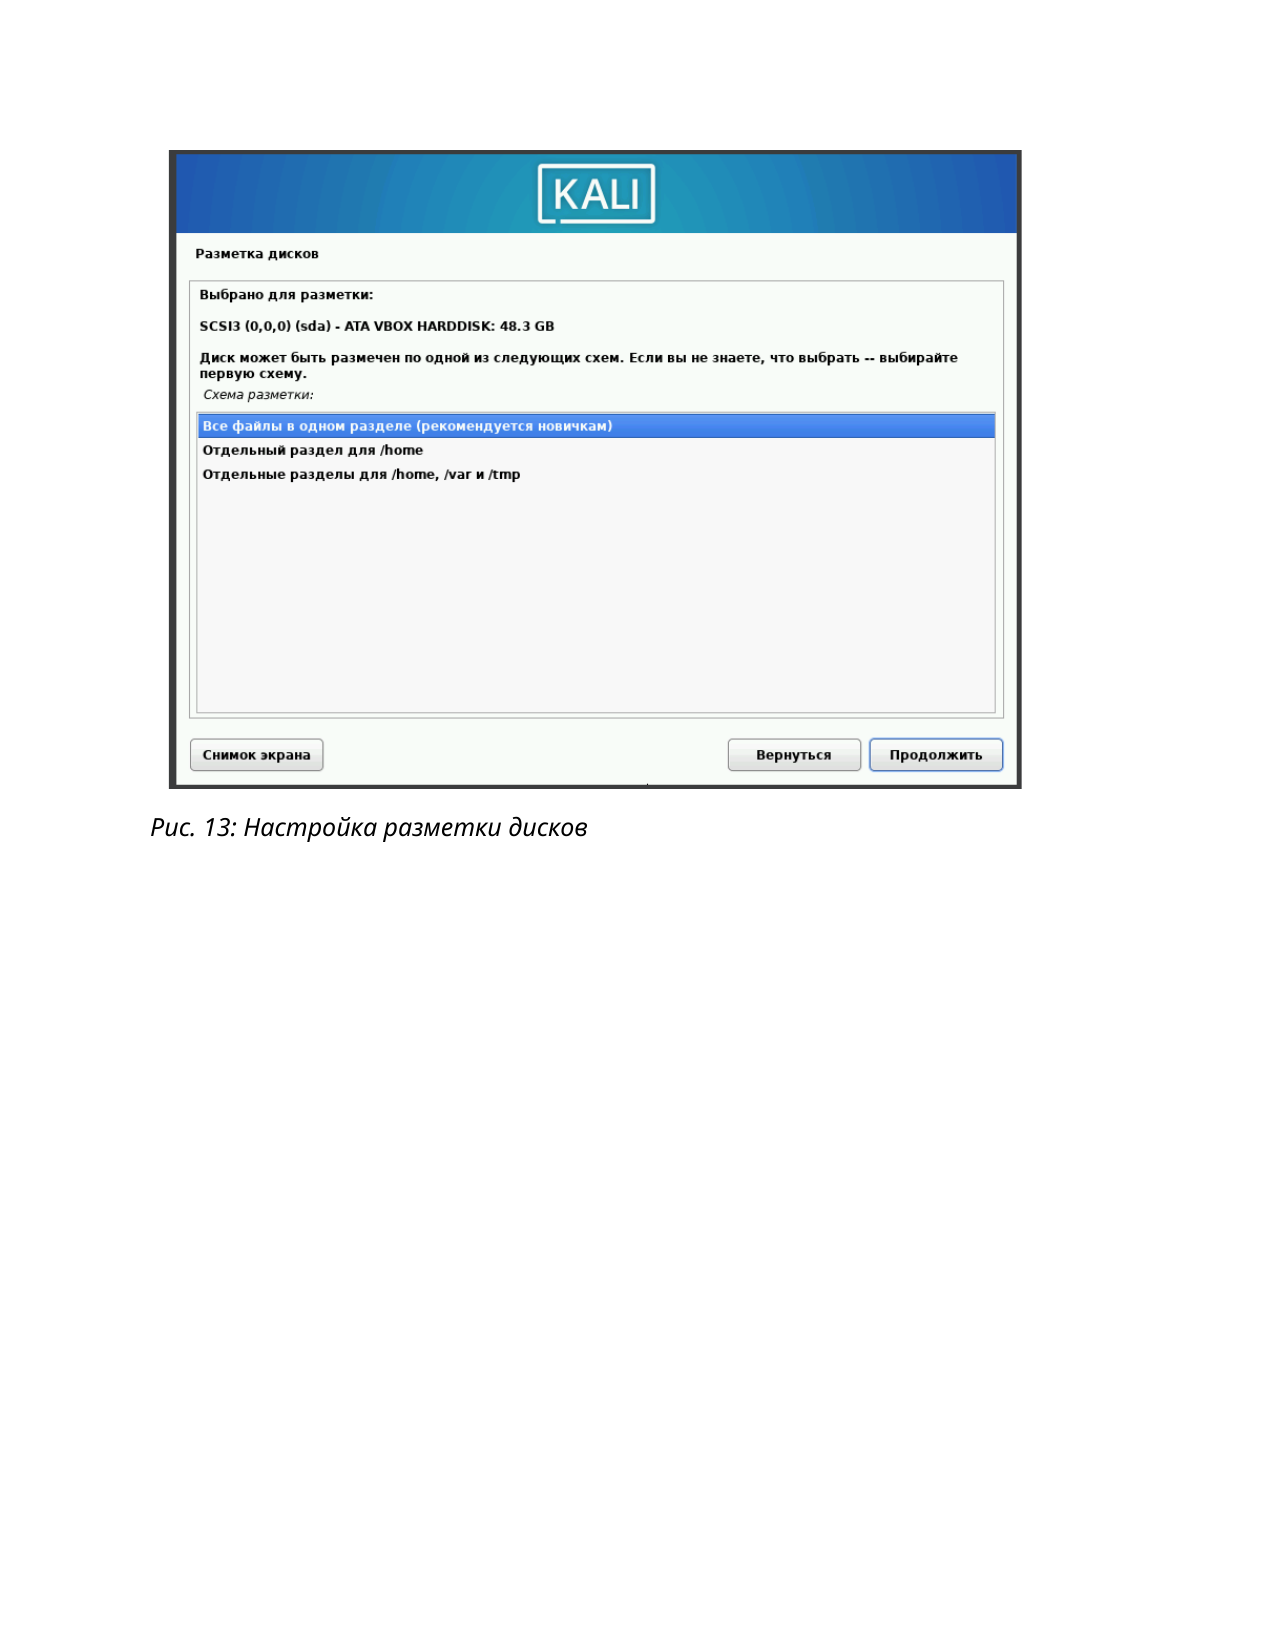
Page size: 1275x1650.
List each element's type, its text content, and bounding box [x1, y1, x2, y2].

text Рис. 13: Настройка разметки дисков [150, 809, 1125, 844]
picture [168, 150, 1022, 789]
